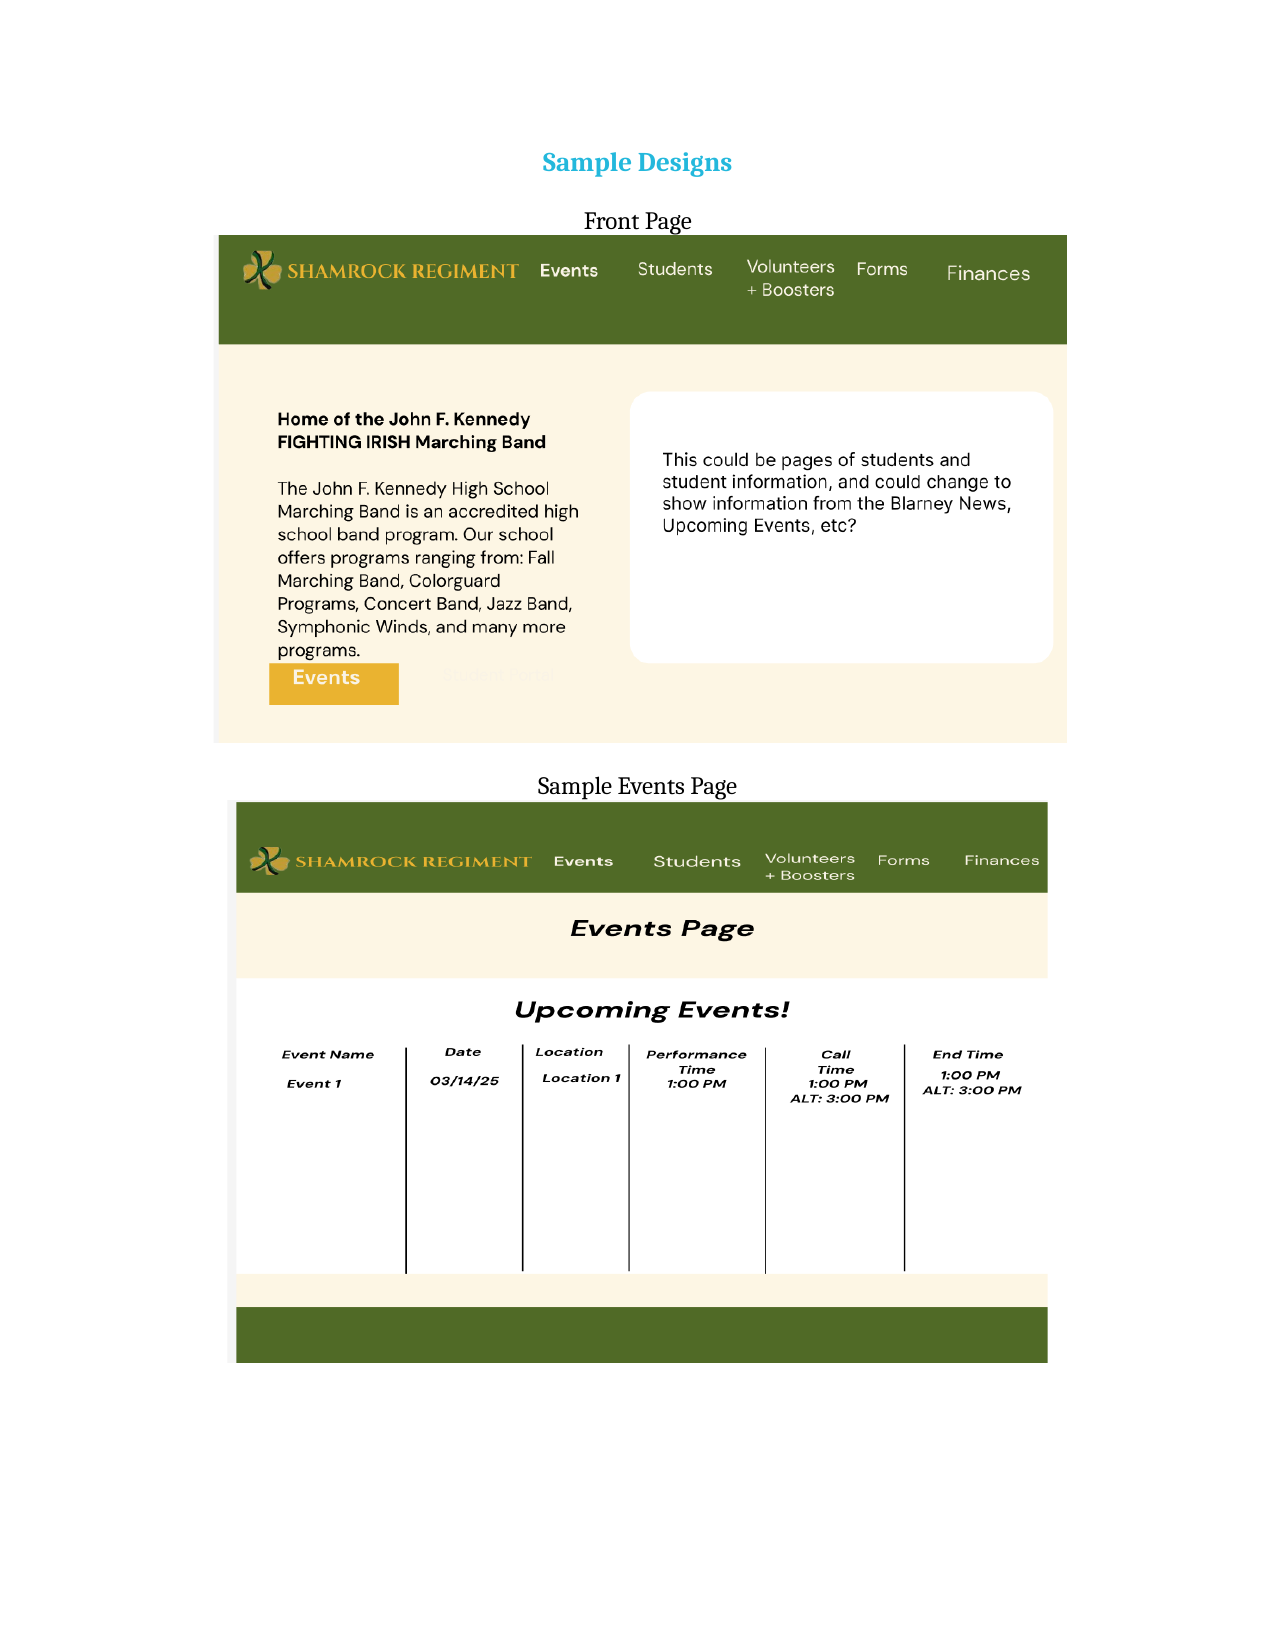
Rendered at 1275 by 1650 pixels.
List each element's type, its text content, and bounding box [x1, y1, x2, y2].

text Sample Events Page [118, 772, 1157, 801]
text Sample Designs [118, 147, 1157, 178]
picture [213, 235, 1067, 743]
picture [227, 800, 1048, 1363]
text Front Page [118, 207, 1157, 236]
